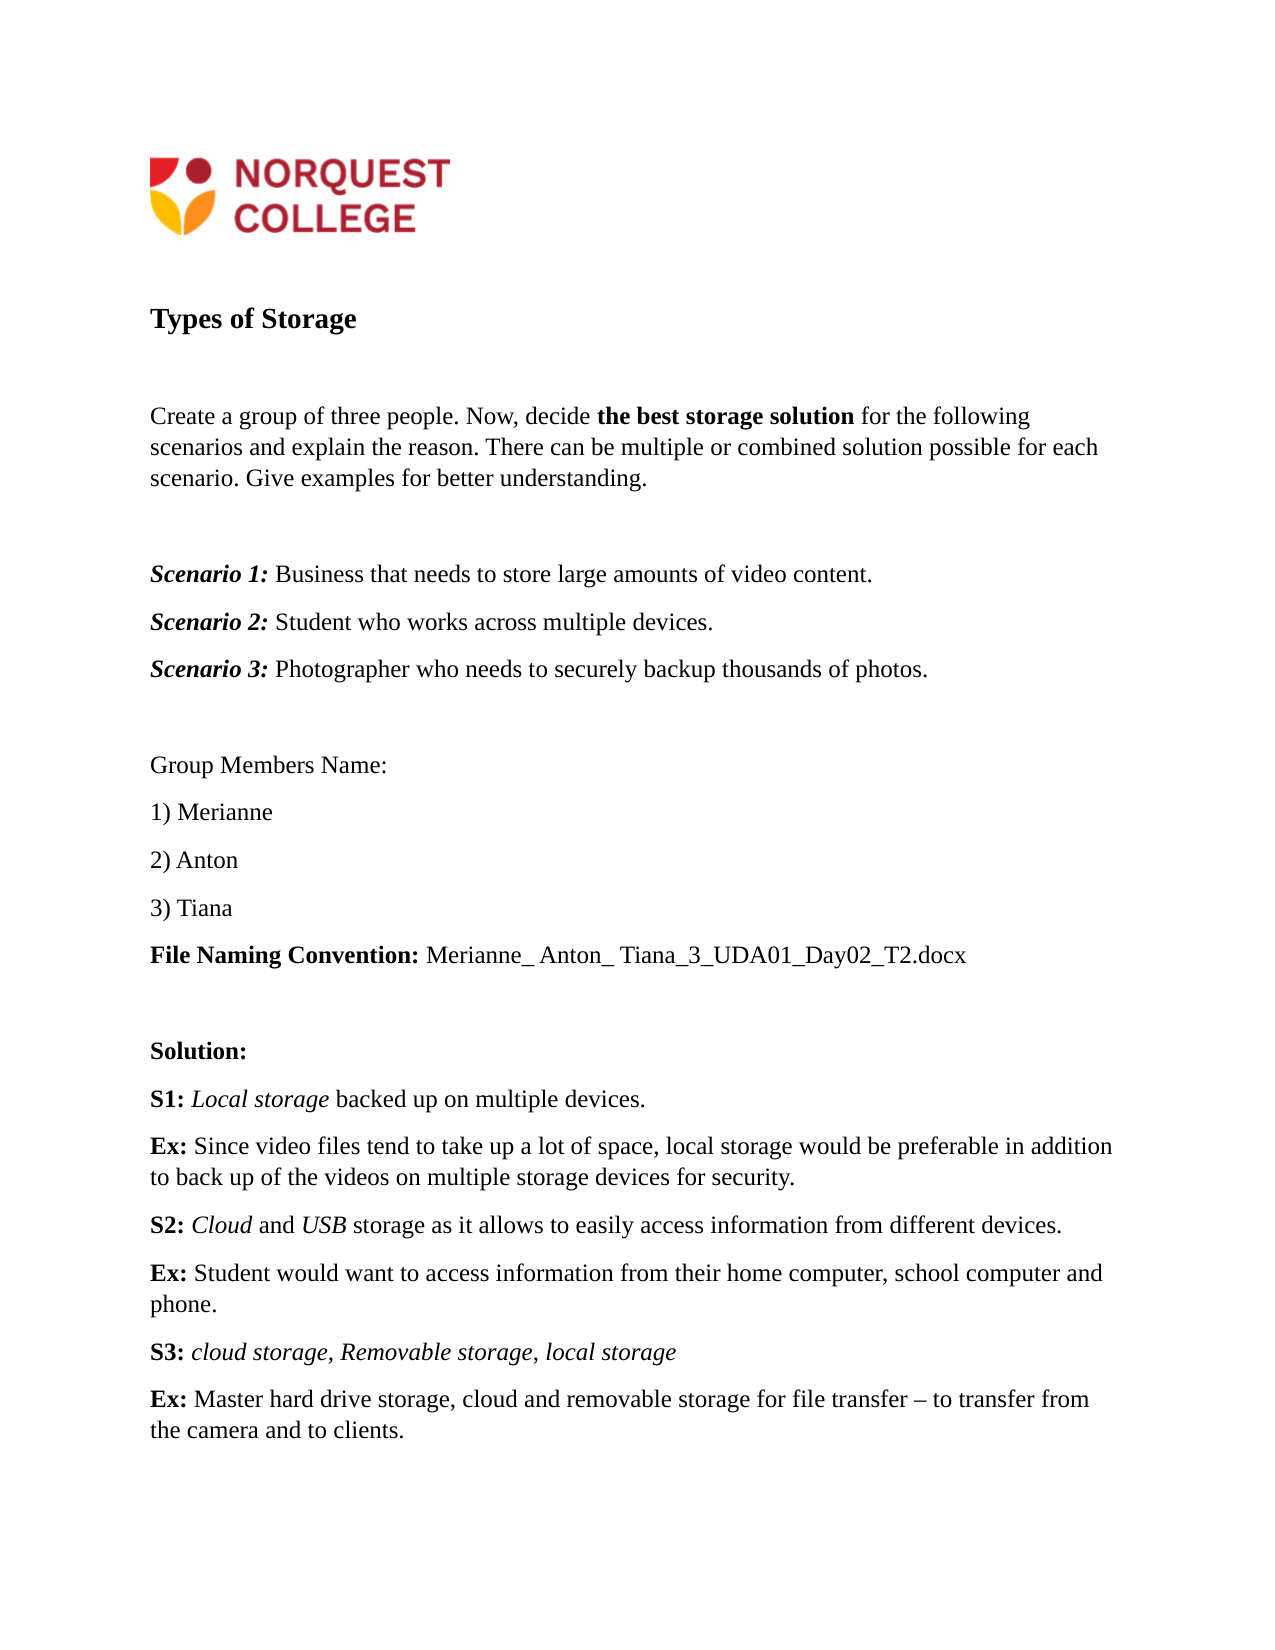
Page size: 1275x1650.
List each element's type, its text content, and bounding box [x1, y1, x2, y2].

text Scenario 1: Business that needs to store large amounts of video content. [150, 559, 1125, 588]
text S1: Local storage backed up on multiple devices. [150, 1084, 1125, 1112]
text Solution: [150, 1036, 1125, 1065]
text 2) Anton [150, 845, 1125, 874]
text 1) Merianne [150, 797, 1125, 826]
picture [150, 150, 451, 235]
text Ex: Since video files tend to take up a lot of space, local storage would be preferable in addition to back up of the videos on multiple storage devices for security. [150, 1131, 1125, 1191]
text Ex: Student would want to access information from their home computer, school computer and phone. [150, 1258, 1125, 1318]
text S3: cloud storage, Removable storage, local storage [150, 1337, 1125, 1365]
text Types of Storage [150, 301, 1125, 334]
text S2: Cloud and USB storage as it allows to easily access information from different devices. [150, 1210, 1125, 1239]
text 3) Tiana [150, 893, 1125, 922]
text Scenario 3: Photographer who needs to securely backup thousands of photos. [150, 654, 1125, 683]
text Scenario 2: Student who works across multiple devices. [150, 607, 1125, 635]
text Group Members Name: [150, 750, 1125, 778]
text Create a group of three people. Now, decide the best storage solution for the following scenarios and explain the reason. There can be multiple or combined solution possible for each scenario. Give examples for better understanding. [150, 401, 1125, 492]
text File Naming Convention: Merianne_ Anton_ Tiana_3_UDA01_Day02_T2.docx [150, 941, 1125, 969]
text Ex: Master hard drive storage, cloud and removable storage for file transfer – to transfer from the camera and to clients. [150, 1384, 1125, 1444]
